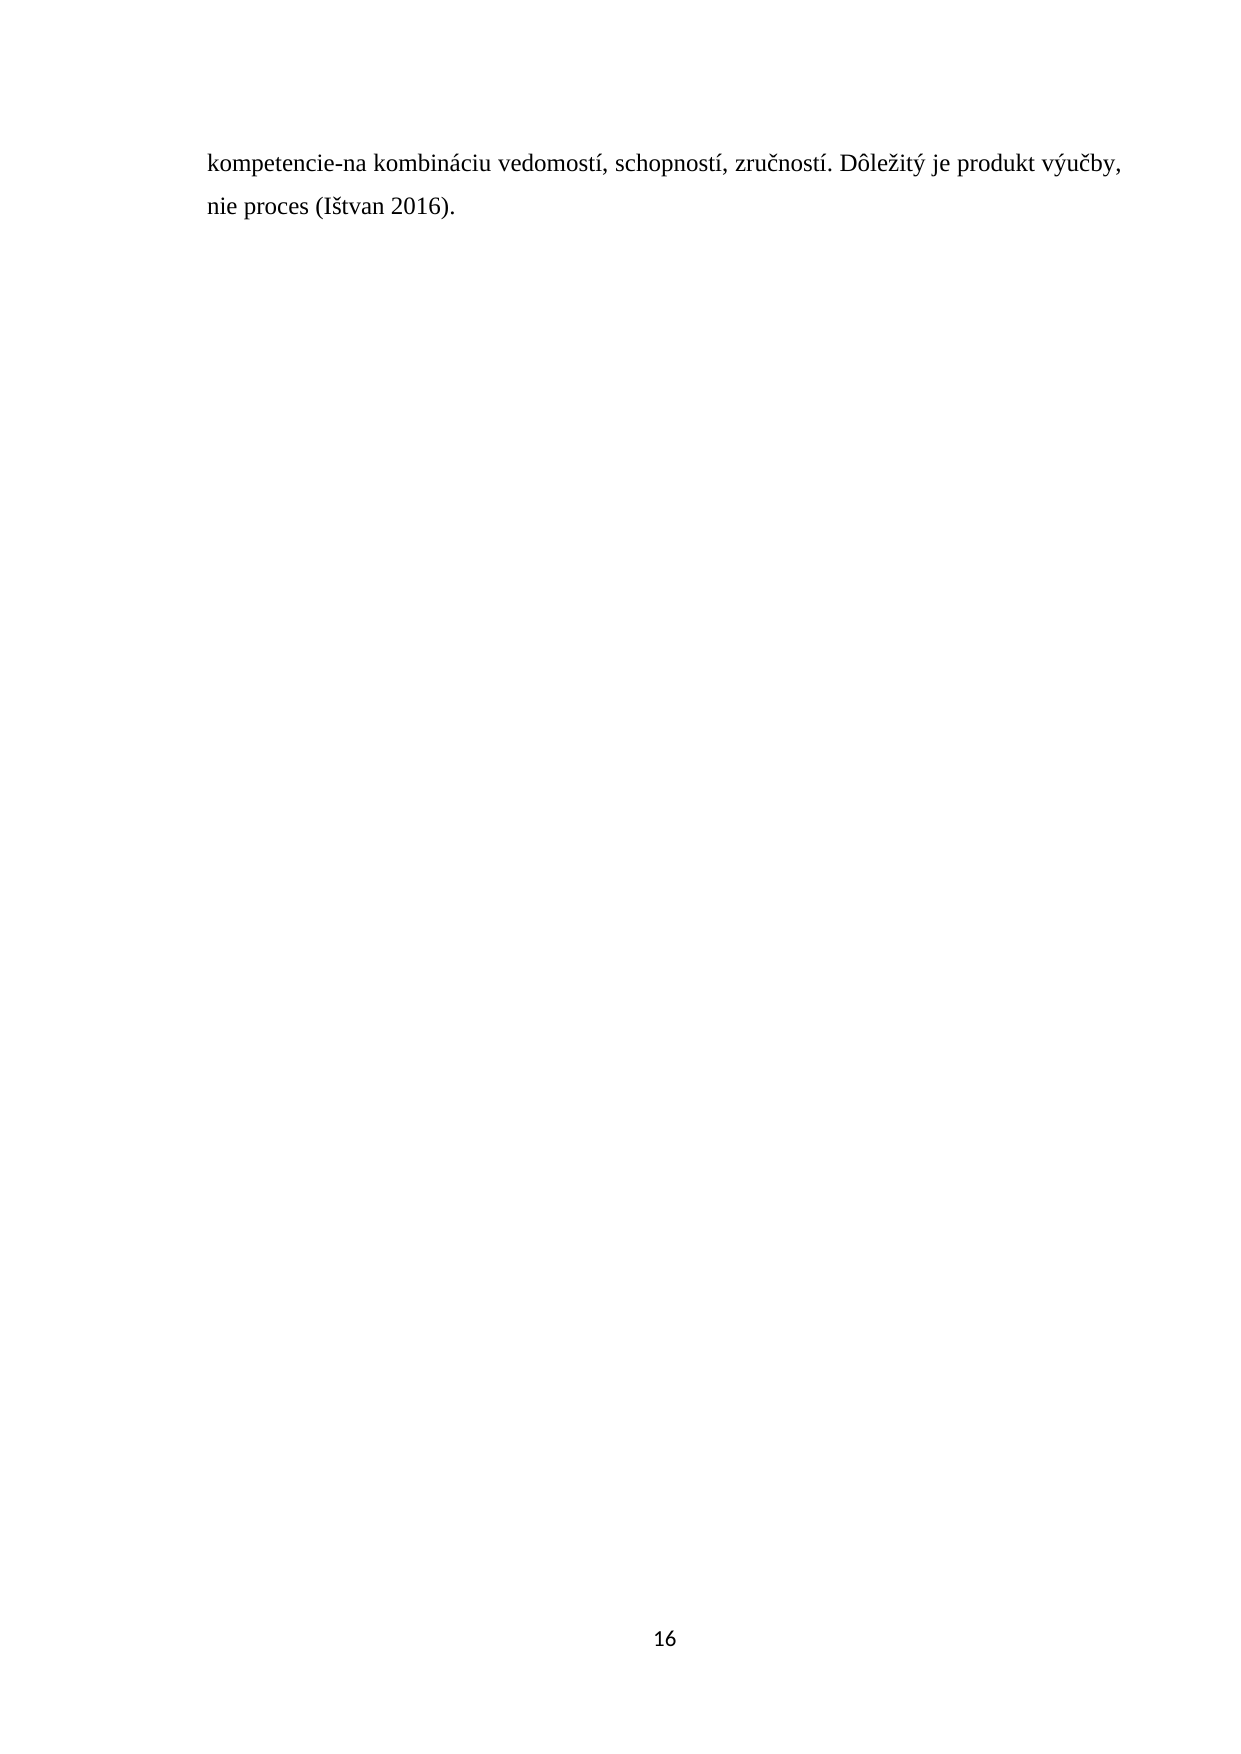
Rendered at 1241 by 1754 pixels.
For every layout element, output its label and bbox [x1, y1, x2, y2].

text [207, 148, 1122, 219]
